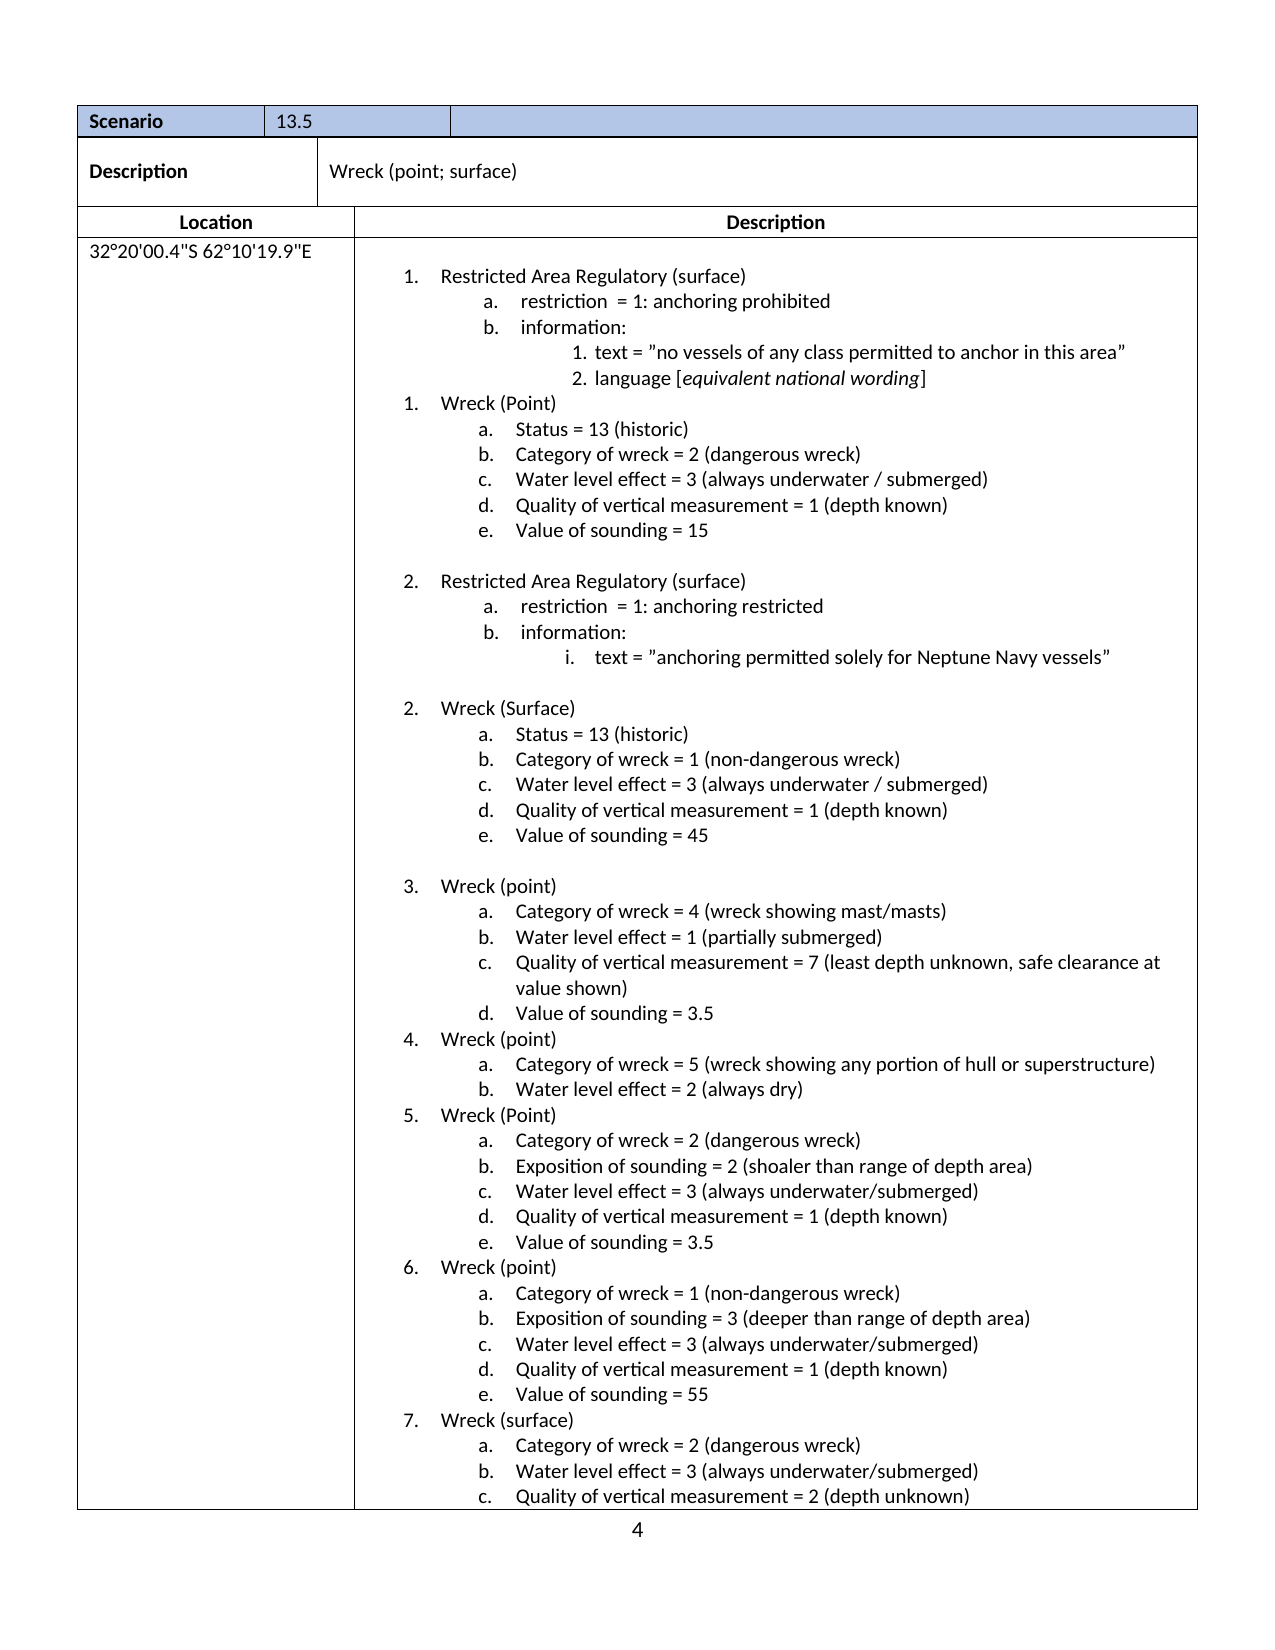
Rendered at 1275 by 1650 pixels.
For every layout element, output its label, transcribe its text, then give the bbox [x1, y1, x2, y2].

table_cell Wreck (point; surface) [318, 138, 1197, 206]
table_header [451, 106, 1197, 136]
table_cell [355, 238, 1197, 1509]
table_header 13.5 [265, 106, 450, 136]
table_cell Description [355, 207, 1197, 237]
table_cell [78, 238, 354, 1509]
table_header Scenario [78, 106, 264, 136]
table_cell Description [78, 138, 317, 206]
table_cell Location [78, 207, 354, 237]
